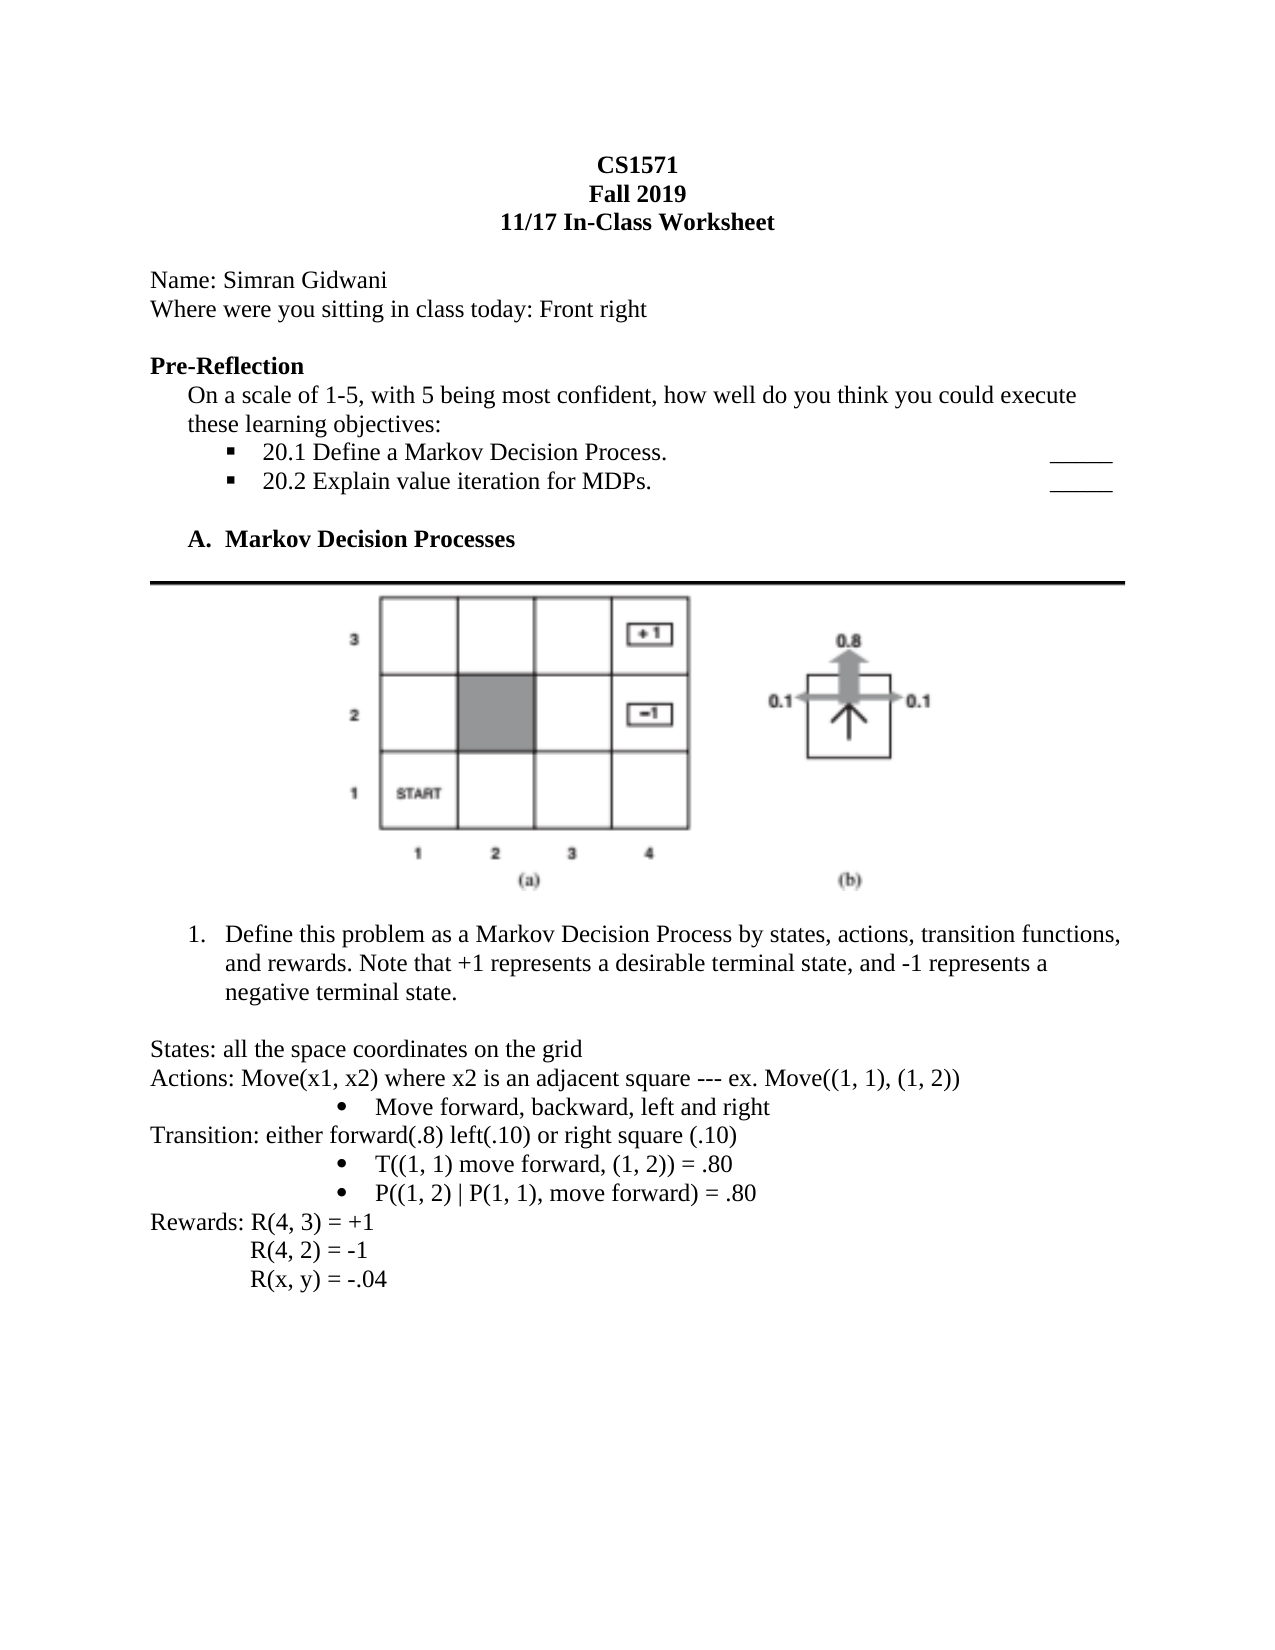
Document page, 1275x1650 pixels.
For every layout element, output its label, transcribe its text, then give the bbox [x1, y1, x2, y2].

list 20.1 Define a Markov Decision Process. _____ [225, 437, 1125, 466]
text On a scale of 1-5, with 5 being most confident, how well do you think you could execute these learning objectives: [187, 380, 1125, 437]
text Name: Simran Gidwani [150, 265, 1125, 294]
text Transition: either forward(.8) left(.10) or right square (.10) [150, 1121, 1125, 1149]
list P((1, 2) | P(1, 1), move forward) = .80 [337, 1178, 1125, 1207]
list Define this problem as a Markov Decision Process by states, actions, transition functions, and rewards. Note that +1 represents a desirable terminal state, and -1 represents a negative terminal state. [187, 919, 1125, 1006]
text CS1571 Fall 2019 11/17 In-Class Worksheet [150, 150, 1125, 236]
list 20.2 Explain value iteration for MDPs. _____ [225, 466, 1125, 495]
text Pre-Reflection [150, 351, 1125, 380]
list Markov Decision Processes [187, 524, 1125, 552]
text R(x, y) = -.04 [150, 1264, 1125, 1293]
text Where were you sitting in class today: Front right [150, 294, 1125, 322]
list Move forward, backward, left and right [337, 1092, 1125, 1121]
text R(4, 2) = -1 [150, 1236, 1125, 1264]
text Actions: Move(x1, x2) where x2 is an adjacent square --- ex. Move((1, 1), (1, 2)) [150, 1063, 1125, 1092]
picture [150, 581, 1125, 891]
text Rewards: R(4, 3) = +1 [150, 1207, 1125, 1236]
text States: all the space coordinates on the grid [150, 1034, 1125, 1063]
list T((1, 1) move forward, (1, 2)) = .80 [337, 1149, 1125, 1178]
